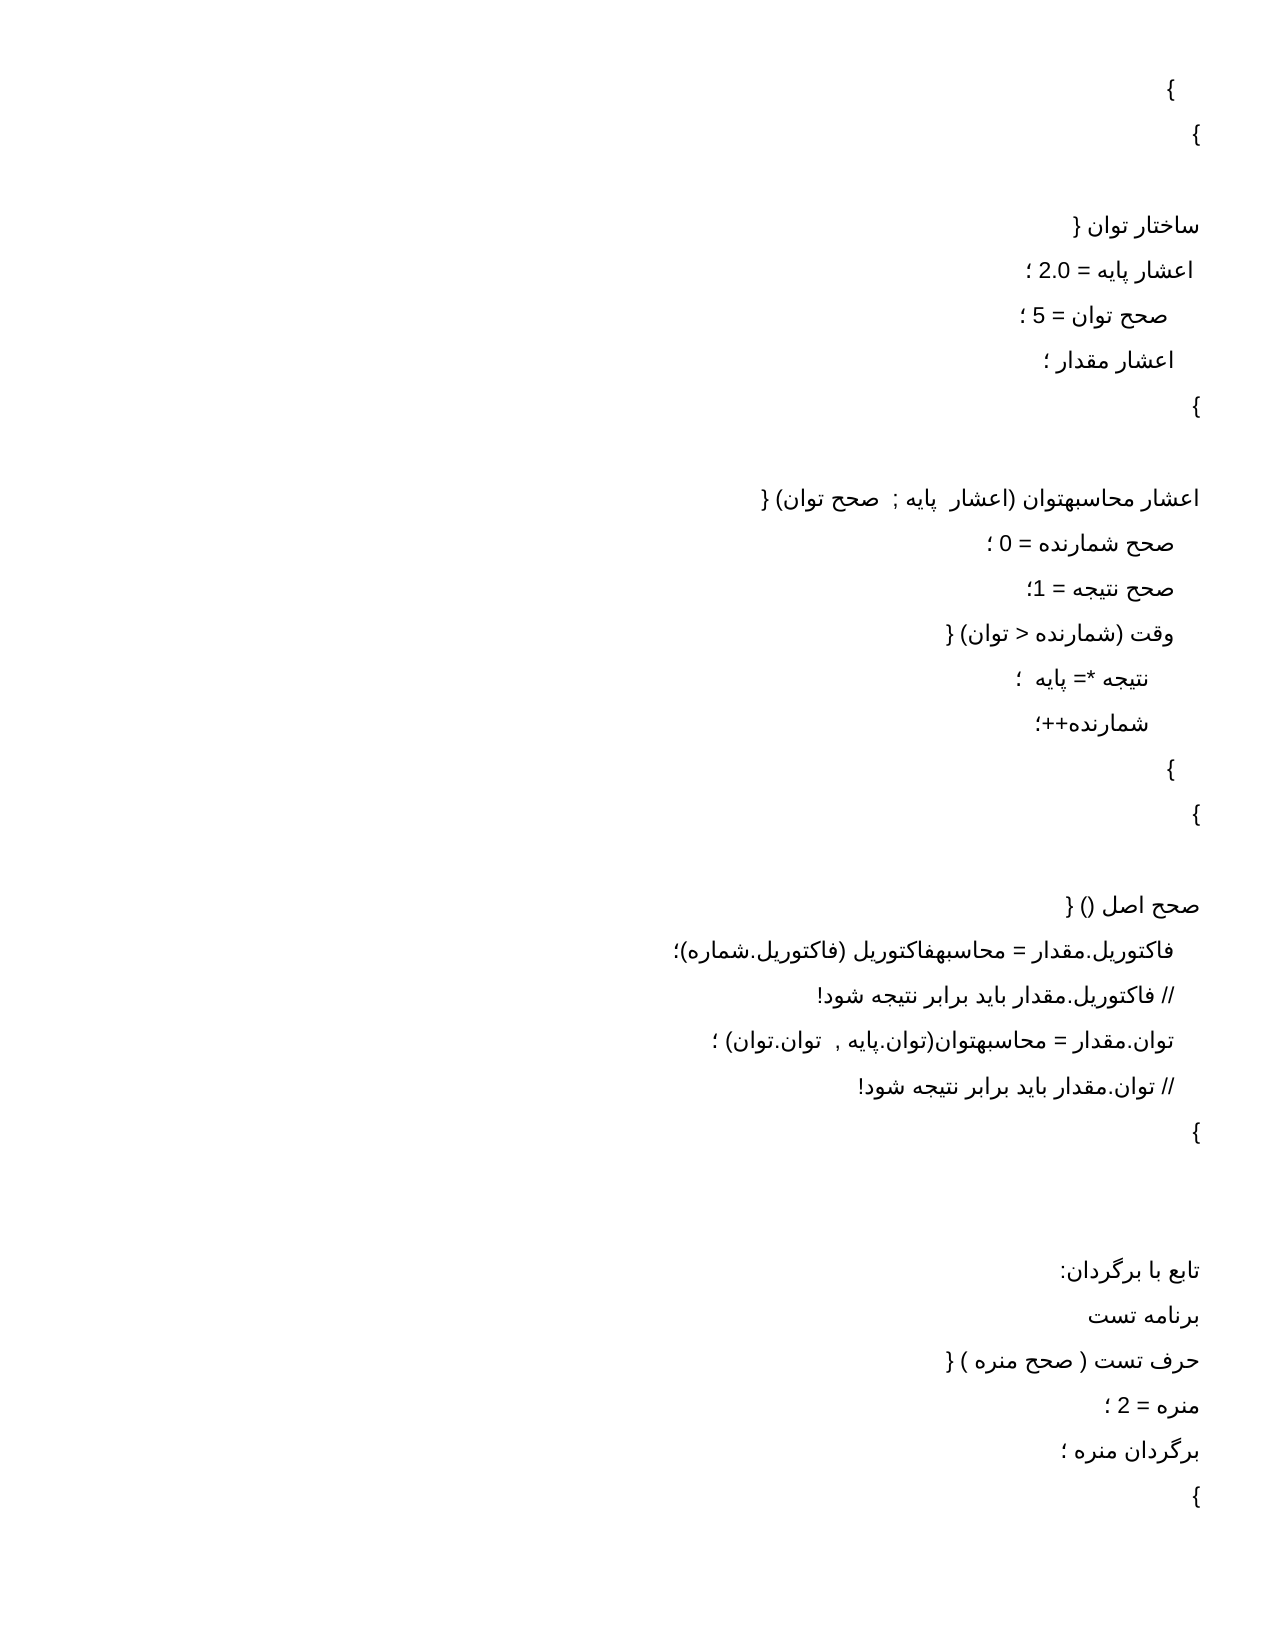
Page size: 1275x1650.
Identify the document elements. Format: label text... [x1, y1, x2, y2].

text برگردان منره ؛ [75, 1437, 1200, 1463]
text نتیجه *= پایه ؛ [75, 665, 1200, 691]
text فاکتوریل.مقدار = محاسبهفاکتوریل (فاکتوریل.شماره)؛ [75, 937, 1200, 964]
text اعشار مقدار ؛ [75, 347, 1200, 374]
text صحح اصل () { [75, 892, 1200, 918]
text اعشار محاسبهتوان (اعشار پایه ; صحح توان) { [75, 484, 1200, 511]
text } [75, 755, 1200, 781]
text صحح نتیجه = 1؛ [75, 575, 1200, 601]
text } [75, 75, 1200, 101]
text حرف تست ( صحح منره ) { [75, 1347, 1200, 1373]
text } [75, 1118, 1200, 1144]
text } [75, 800, 1200, 827]
text ساختار توان { [75, 212, 1200, 238]
text } [75, 120, 1200, 146]
text برنامه تست [75, 1302, 1200, 1328]
text اعشار پایه = 2.0 ؛ [75, 257, 1200, 283]
text توان.مقدار = محاسبهتوان(توان.پایه , توان.توان) ؛ [75, 1027, 1200, 1054]
text وقت (شمارنده < توان) { [75, 620, 1200, 646]
text تابع با برگردان: [75, 1257, 1200, 1283]
text } [75, 1482, 1200, 1508]
text منره = 2 ؛ [75, 1392, 1200, 1418]
text // فاکتوریل.مقدار باید برابر نتیجه شود! [75, 982, 1200, 1009]
text شمارنده++؛ [75, 710, 1200, 736]
text صحح توان = 5 ؛ [75, 302, 1200, 329]
text صحح شمارنده = 0 ؛ [75, 529, 1200, 556]
text } [75, 392, 1200, 419]
text // توان.مقدار باید برابر نتیجه شود! [75, 1073, 1200, 1099]
